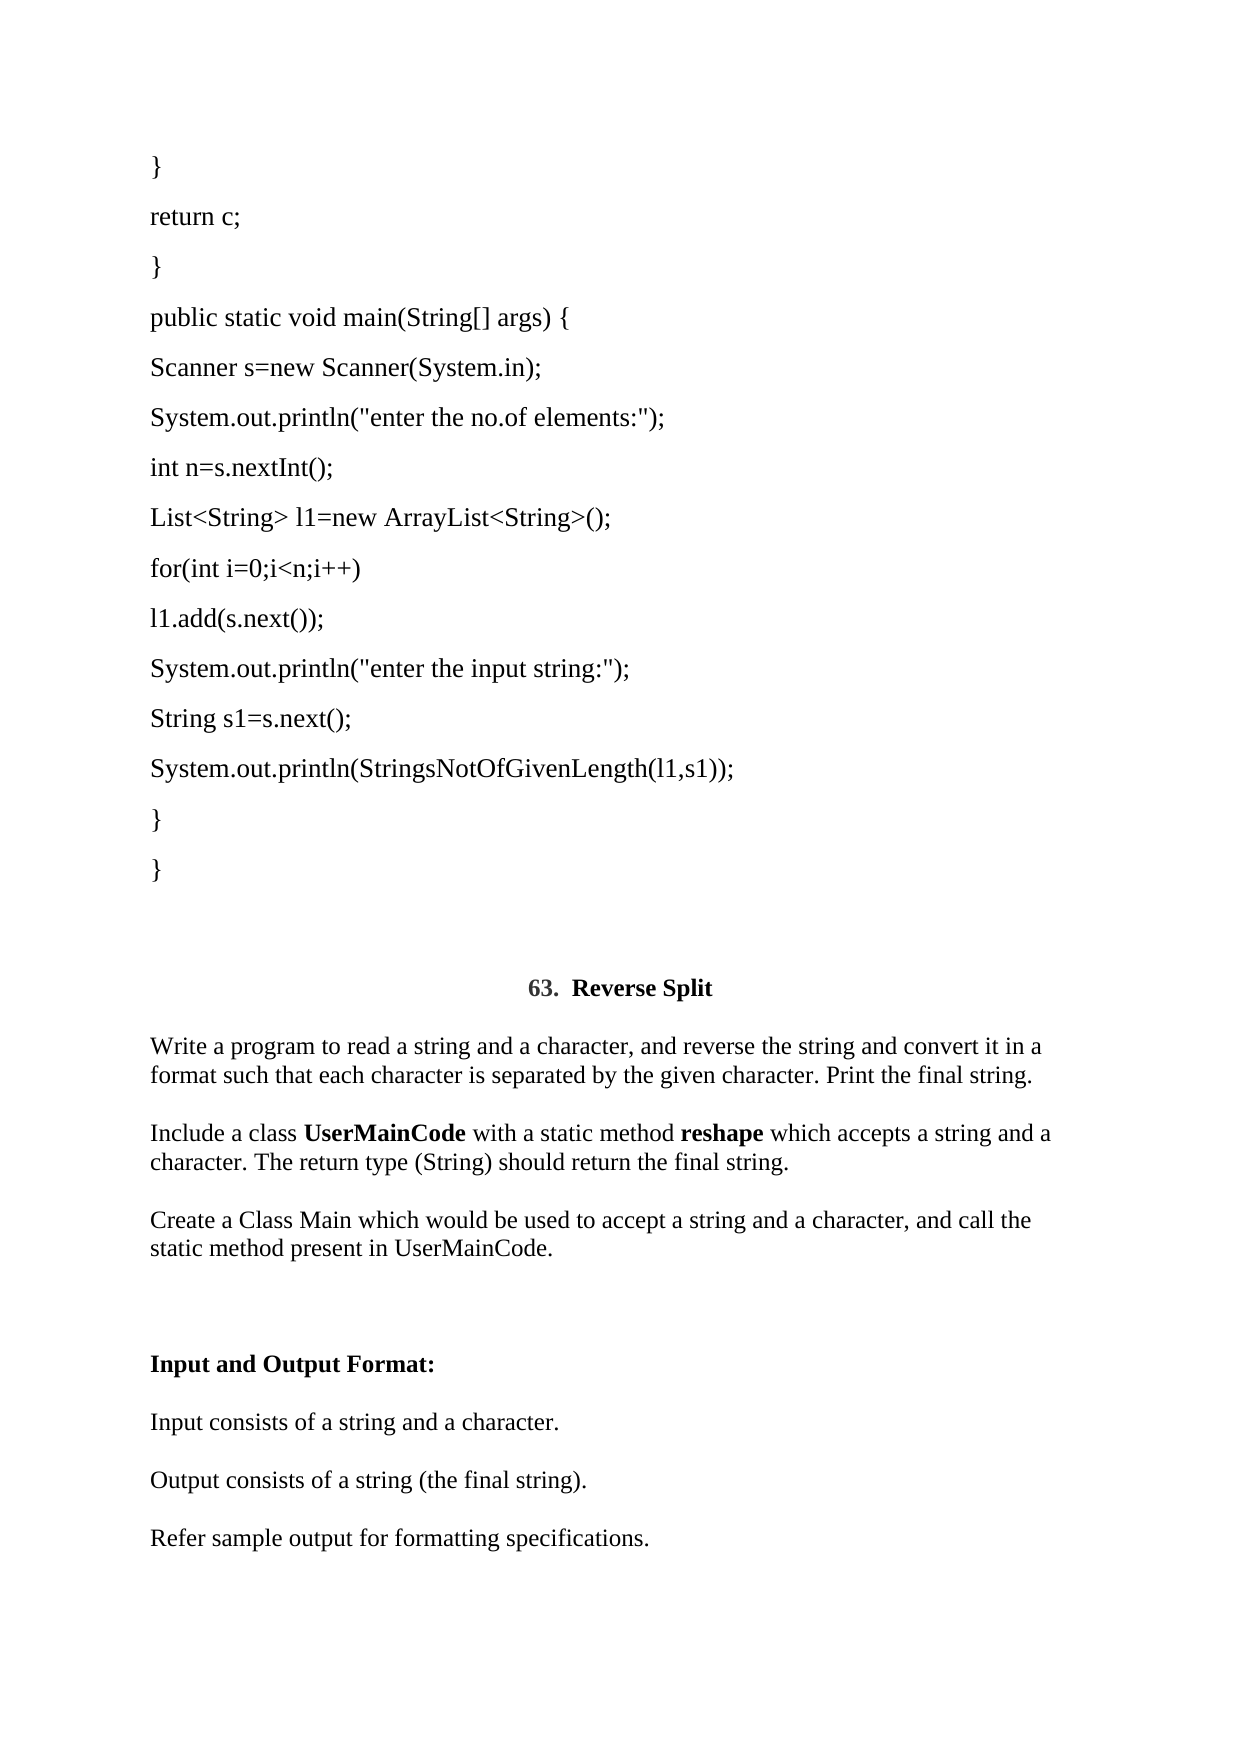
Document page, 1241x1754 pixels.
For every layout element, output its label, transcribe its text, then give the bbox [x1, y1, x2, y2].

text int n=s.nextInt(); [150, 451, 1090, 482]
text Include a class UserMainCode with a static method reshape which accepts a string and a character. The return type (String) should return the final string. [150, 1118, 1090, 1176]
text Refer sample output for formatting specifications. [150, 1523, 1090, 1552]
text public static void main(String[] args) { [150, 301, 1090, 332]
text Output consists of a string (the final string). [150, 1465, 1090, 1494]
text String s1=s.next(); [150, 702, 1090, 733]
text System.out.println(StringsNotOfGivenLength(l1,s1)); [150, 752, 1090, 784]
text System.out.println("enter the no.of elements:"); [150, 401, 1090, 432]
text return c; [150, 200, 1090, 231]
text Write a program to read a string and a character, and reverse the string and convert it in a format such that each character is separated by the given character. Print the final string. [150, 1031, 1090, 1089]
text l1.add(s.next()); [150, 602, 1090, 633]
text } [150, 150, 1090, 181]
text for(int i=0;i<n;i++) [150, 552, 1090, 583]
text List<String> l1=new ArrayList<String>(); [150, 501, 1090, 533]
text } [150, 853, 1090, 884]
text Input consists of a string and a character. [150, 1407, 1090, 1436]
text } [150, 250, 1090, 282]
text System.out.println("enter the input string:"); [150, 652, 1090, 683]
text Create a Class Main which would be used to accept a string and a character, and call the static method present in UserMainCode. [150, 1205, 1090, 1262]
text Scanner s=new Scanner(System.in); [150, 351, 1090, 382]
text 63. Reverse Split [150, 973, 1090, 1002]
text } [150, 803, 1090, 834]
text Input and Output Format: [150, 1349, 1090, 1378]
